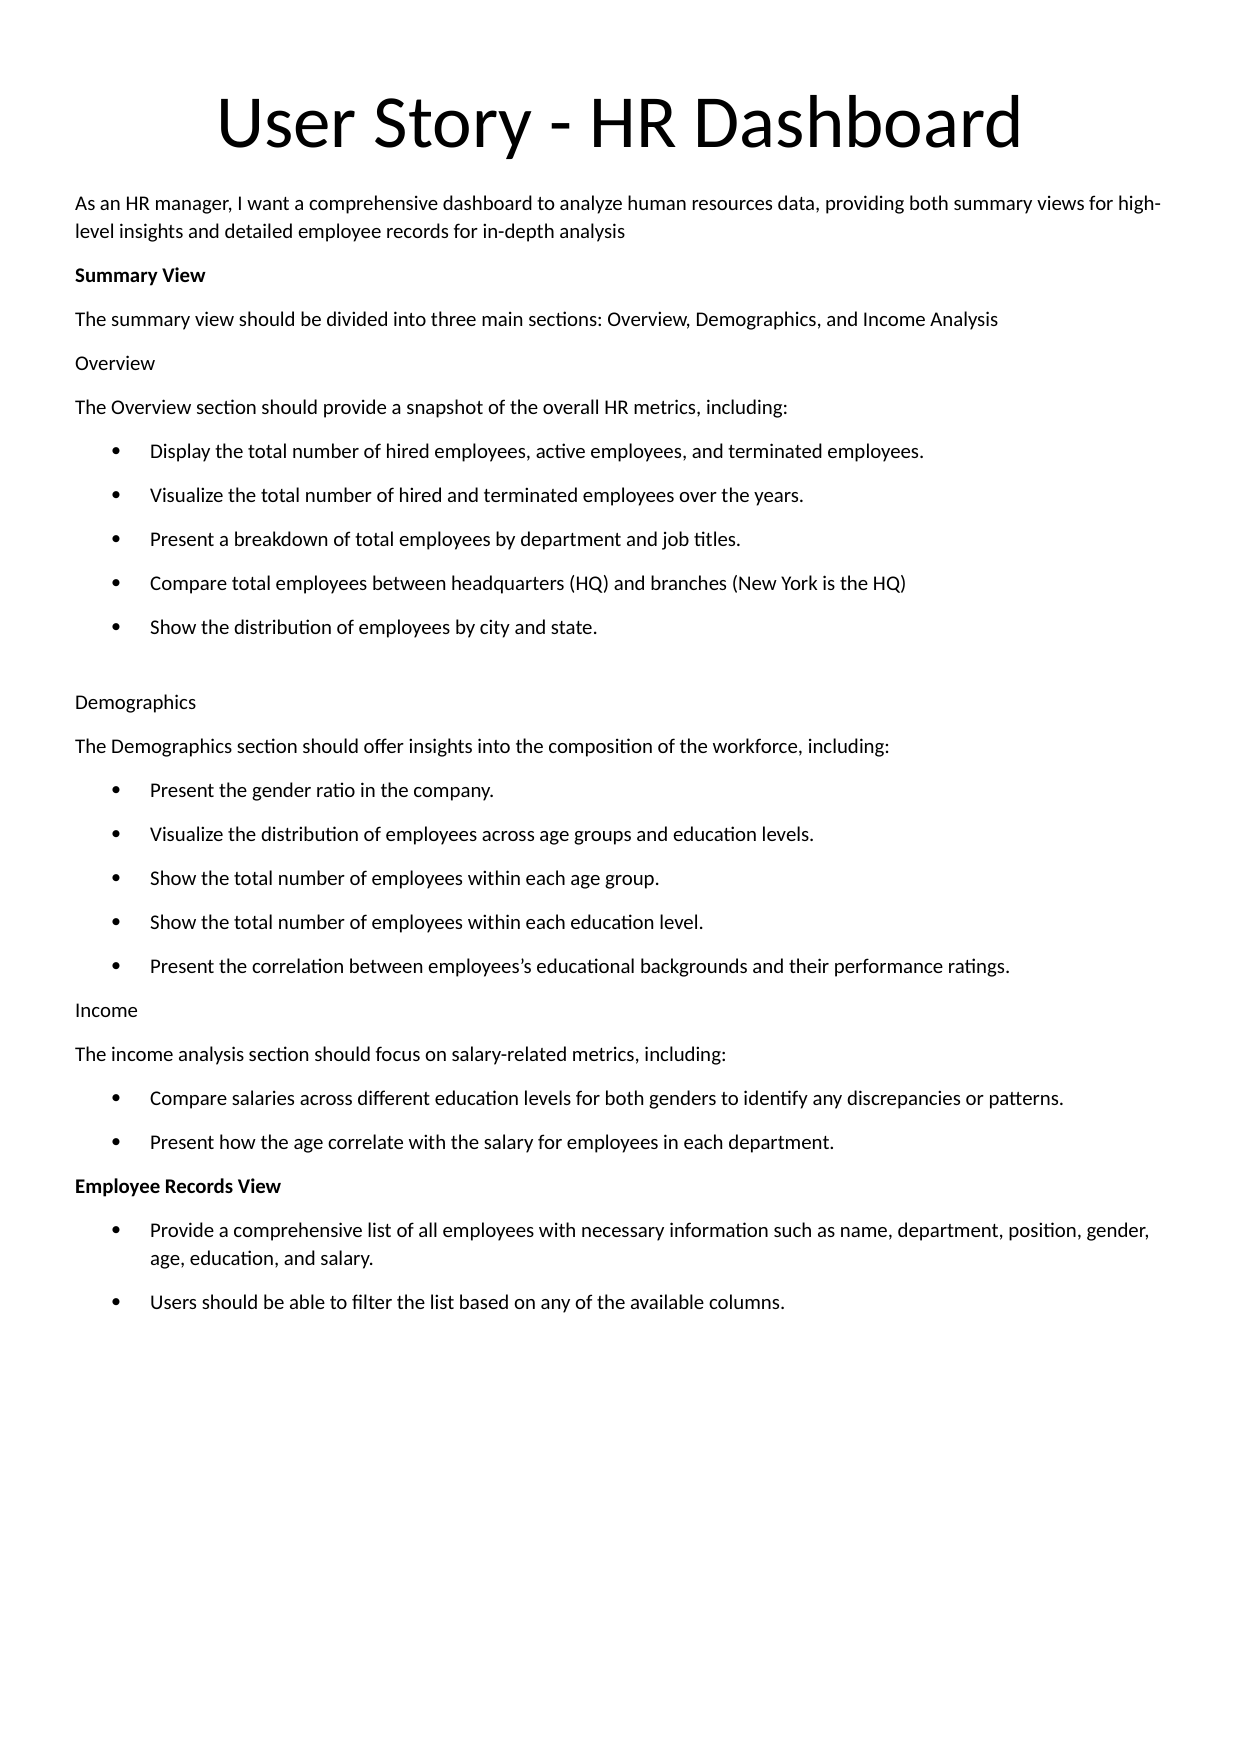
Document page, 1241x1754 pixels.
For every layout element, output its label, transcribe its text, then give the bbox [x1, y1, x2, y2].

list Compare salaries across different education levels for both genders to identify any discrepancies or patterns. [112, 1086, 1165, 1111]
list Present the correlation between employees’s educational backgrounds and their performance ratings. [112, 953, 1165, 979]
list Show the distribution of employees by city and state. [112, 614, 1165, 670]
text As an HR manager, I want a comprehensive dashboard to analyze human resources data, providing both summary views for high-level insights and detailed employee records for in-depth analysis [75, 191, 1165, 243]
list Present the gender ratio in the company. [112, 777, 1165, 802]
text The Overview section should provide a snapshot of the overall HR metrics, including: [75, 394, 1165, 419]
list Users should be able to filter the list based on any of the available columns. [112, 1289, 1165, 1314]
text Income [75, 997, 1165, 1023]
text Employee Records View [75, 1174, 1165, 1199]
text The income analysis section should focus on salary-related metrics, including: [75, 1041, 1165, 1067]
list Display the total number of hired employees, active employees, and terminated employees. [112, 438, 1165, 464]
list Present how the age correlate with the salary for employees in each department. [112, 1129, 1165, 1155]
text Overview [75, 350, 1165, 376]
text The summary view should be divided into three main sections: Overview, Demographics, and Income Analysis [75, 306, 1165, 331]
text User Story - HR Dashboard [75, 75, 1165, 167]
list Present a breakdown of total employees by department and job titles. [112, 526, 1165, 552]
text The Demographics section should offer insights into the composition of the workforce, including: [75, 733, 1165, 758]
text Demographics [75, 689, 1165, 714]
list Provide a comprehensive list of all employees with necessary information such as name, department, position, gender, age, education, and salary. [112, 1218, 1165, 1271]
list Show the total number of employees within each age group. [112, 865, 1165, 891]
list Visualize the total number of hired and terminated employees over the years. [112, 482, 1165, 508]
list Compare total employees between headquarters (HQ) and branches (New York is the HQ) [112, 570, 1165, 596]
text Summary View [75, 262, 1165, 287]
list Visualize the distribution of employees across age groups and education levels. [112, 821, 1165, 847]
list Show the total number of employees within each education level. [112, 909, 1165, 935]
